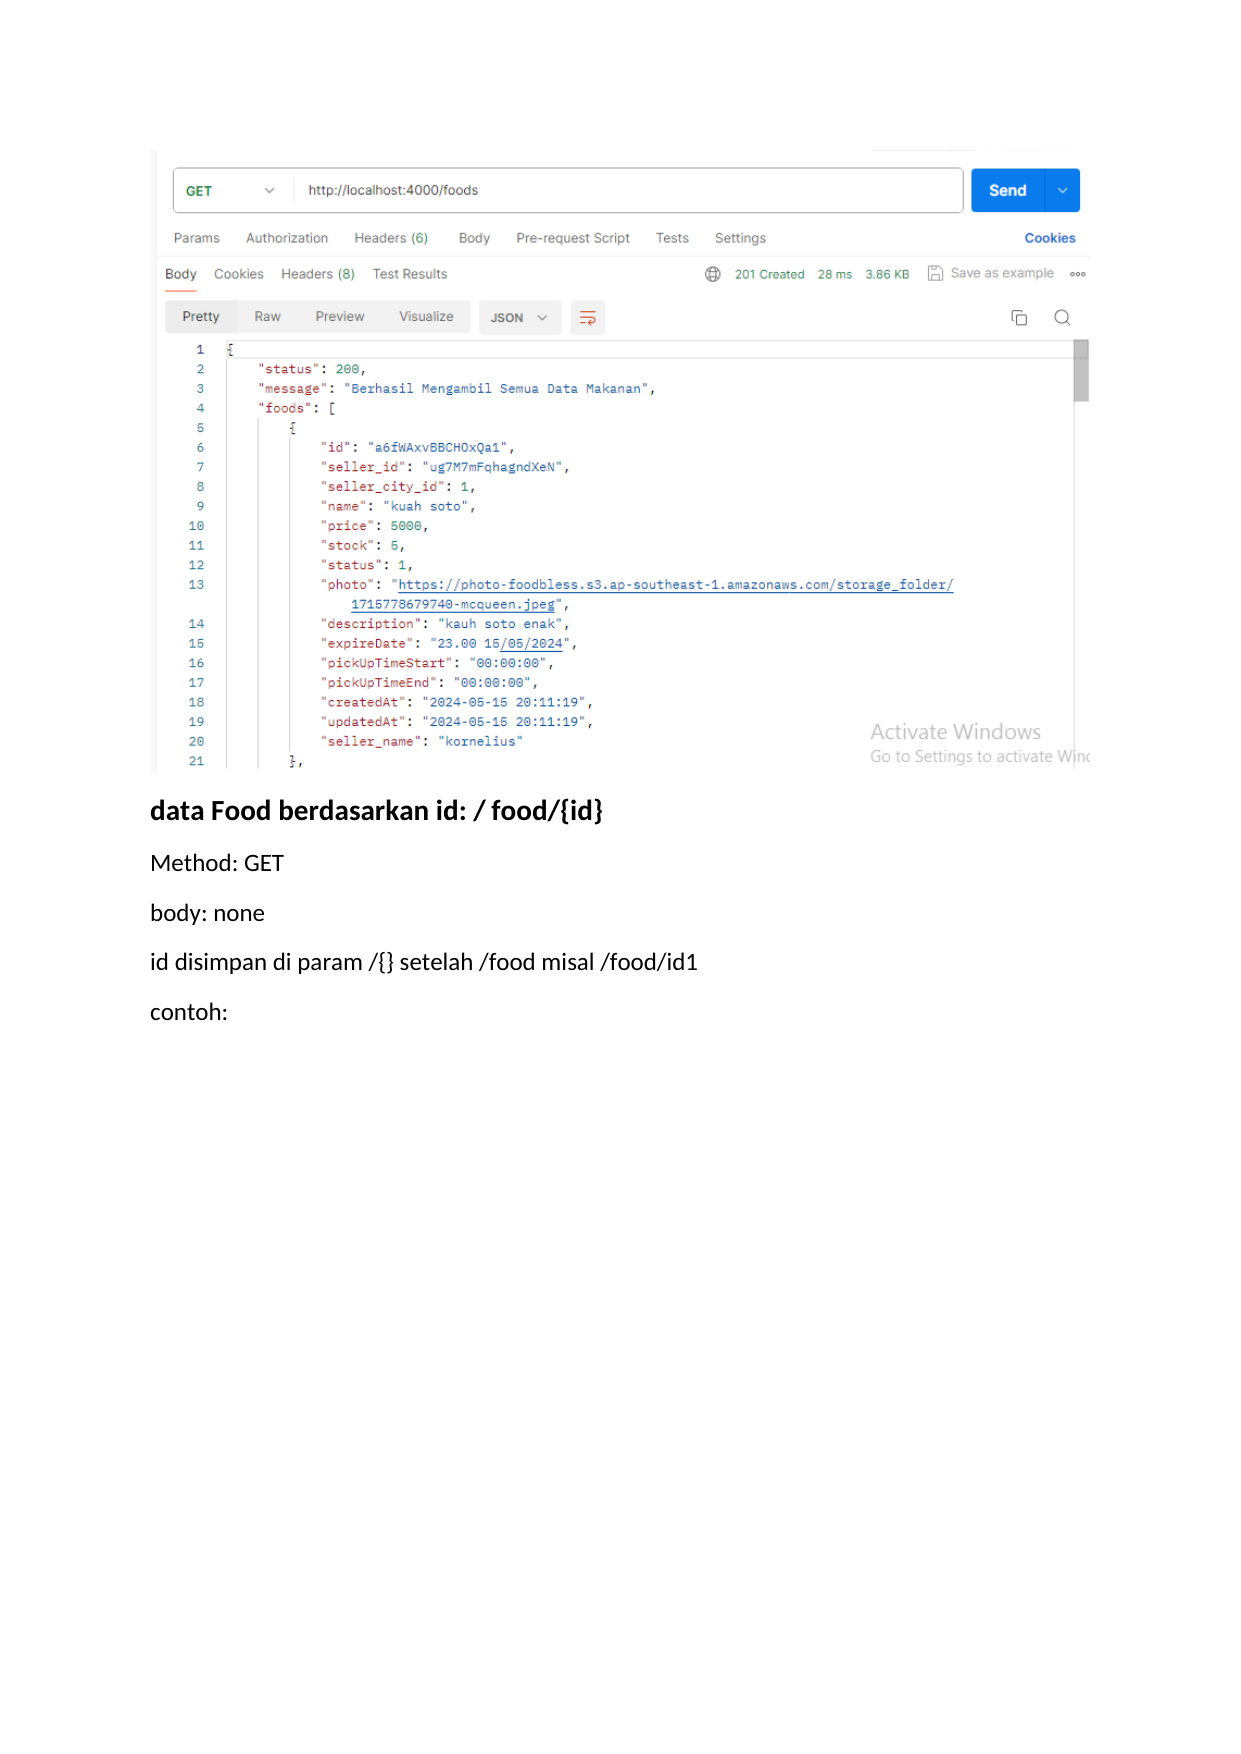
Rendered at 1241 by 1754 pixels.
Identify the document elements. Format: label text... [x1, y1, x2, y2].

text body: none [150, 897, 1090, 927]
text data Food berdasarkan id: / food/{id} [150, 792, 1090, 828]
text Method: GET [150, 847, 1090, 878]
text id disimpan di param /{} setelah /food misal /food/id1 [150, 946, 1090, 977]
text contoh: [150, 996, 1090, 1026]
picture [150, 150, 1091, 774]
